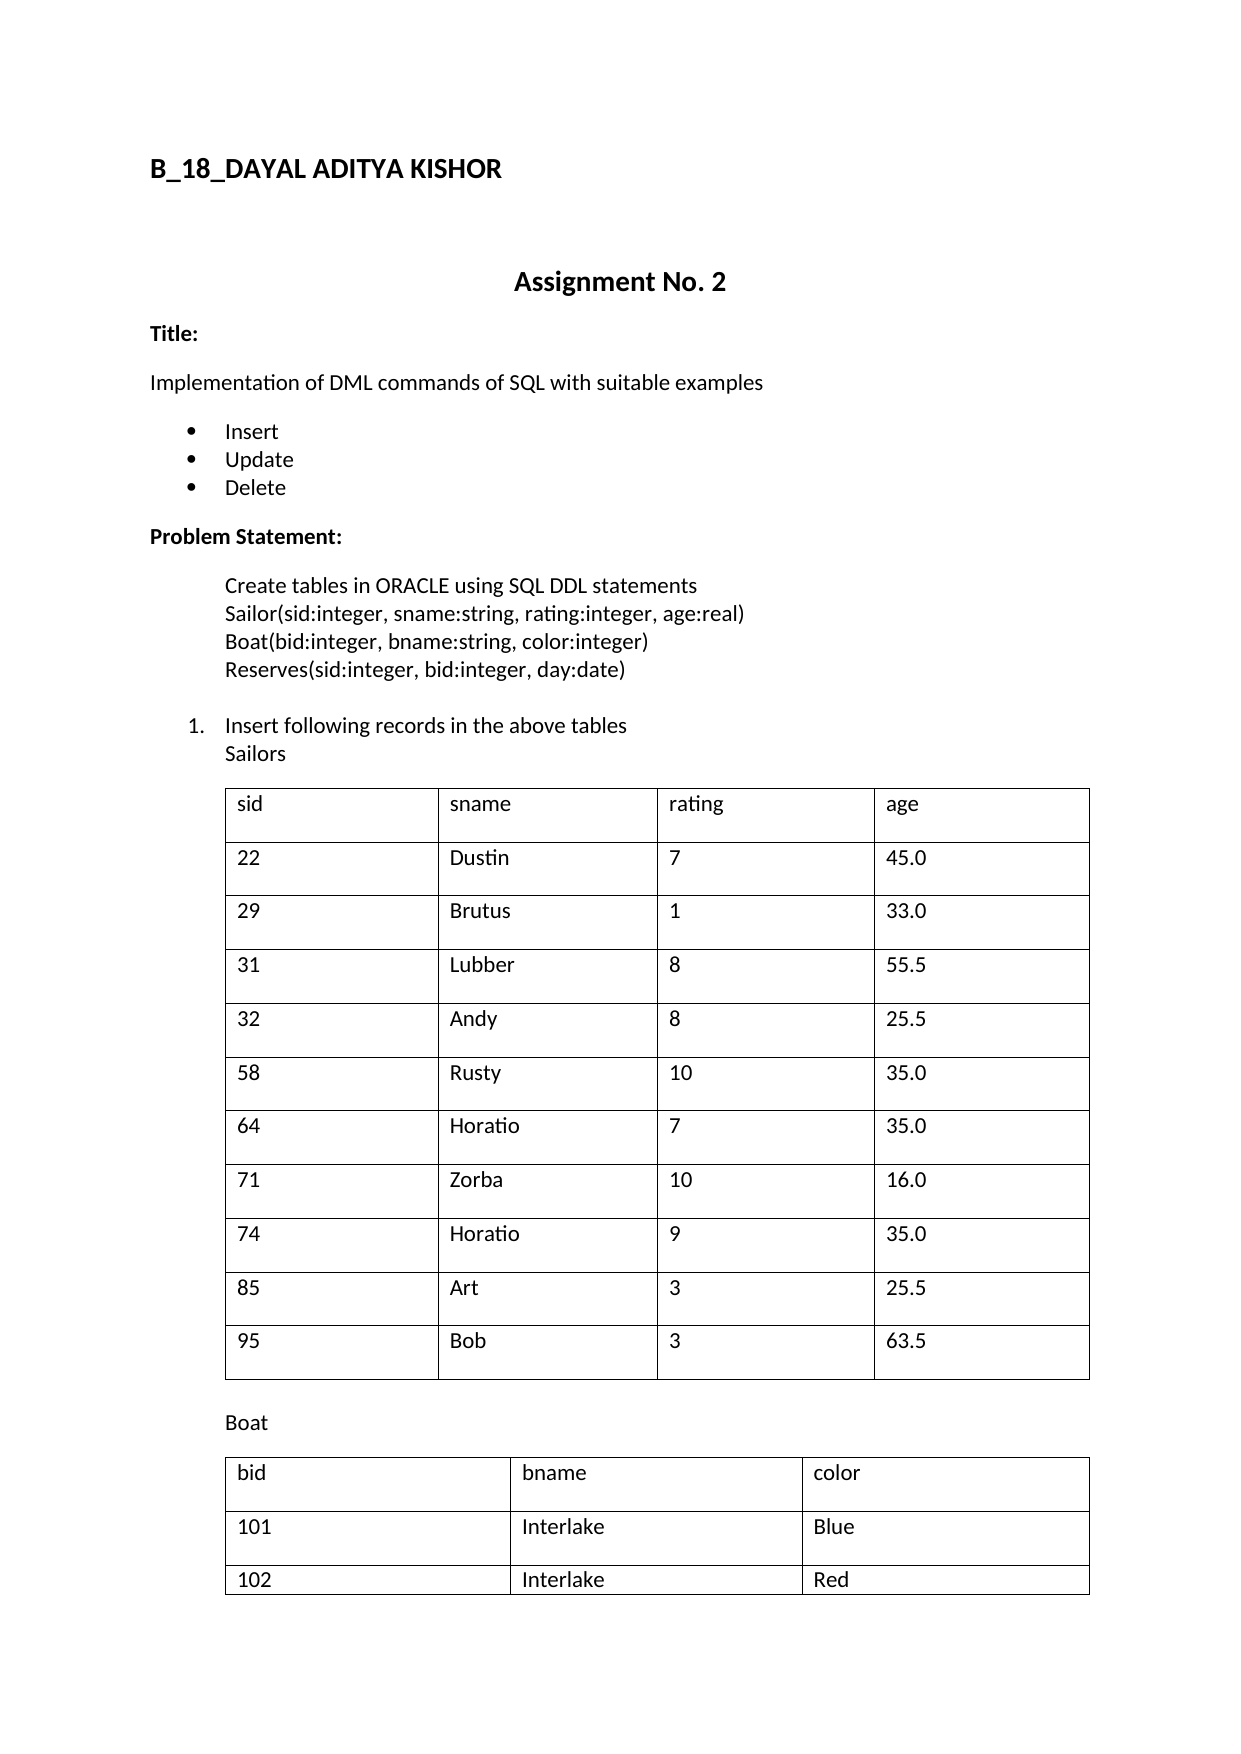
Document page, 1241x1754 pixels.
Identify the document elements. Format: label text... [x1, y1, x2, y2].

table_cell 29 [226, 896, 438, 949]
table_cell 55.5 [875, 950, 1089, 1003]
table_cell 25.5 [875, 1273, 1089, 1325]
table_cell 10 [658, 1165, 874, 1218]
table_cell Andy [439, 1004, 657, 1057]
list Insert following records in the above tables Sailors [187, 711, 1090, 767]
table_cell 22 [226, 843, 438, 895]
table_cell 35.0 [875, 1058, 1089, 1110]
table_cell 32 [226, 1004, 438, 1057]
table_cell 7 [658, 843, 874, 895]
table_header sid [226, 789, 438, 842]
table_cell Interlake [511, 1566, 802, 1593]
table_cell Red [803, 1566, 1089, 1593]
table_cell 25.5 [875, 1004, 1089, 1057]
text Assignment No. 2 [150, 263, 1090, 298]
list Insert [187, 417, 1090, 445]
table_cell 35.0 [875, 1219, 1089, 1272]
table_cell 45.0 [875, 843, 1089, 895]
table_header sname [439, 789, 657, 842]
table_cell Horatio [439, 1219, 657, 1272]
table_cell Blue [803, 1512, 1089, 1564]
table_header age [875, 789, 1089, 842]
list Update [187, 445, 1090, 473]
table_cell 3 [658, 1273, 874, 1325]
table_cell 1 [658, 896, 874, 949]
table_cell Zorba [439, 1165, 657, 1218]
table_header rating [658, 789, 874, 842]
table_cell 95 [226, 1326, 438, 1379]
table_cell Dustin [439, 843, 657, 895]
table_cell 74 [226, 1219, 438, 1272]
table_cell 64 [226, 1111, 438, 1164]
table_cell 33.0 [875, 896, 1089, 949]
table_cell 16.0 [875, 1165, 1089, 1218]
text Title: [150, 319, 1090, 347]
table_cell Bob [439, 1326, 657, 1379]
table_cell Brutus [439, 896, 657, 949]
table_cell 101 [226, 1512, 510, 1564]
table_cell 10 [658, 1058, 874, 1110]
table_cell 63.5 [875, 1326, 1089, 1379]
text Implementation of DML commands of SQL with suitable examples [150, 368, 1090, 396]
table_cell 85 [226, 1273, 438, 1325]
table_cell Rusty [439, 1058, 657, 1110]
table_cell 9 [658, 1219, 874, 1272]
list Boat [225, 1380, 1090, 1436]
text Problem Statement: [150, 522, 1090, 550]
table_cell Art [439, 1273, 657, 1325]
table_cell 8 [658, 950, 874, 1003]
table_header bname [511, 1458, 802, 1511]
table_cell 31 [226, 950, 438, 1003]
table_cell Lubber [439, 950, 657, 1003]
table_header color [803, 1458, 1089, 1511]
table_cell 8 [658, 1004, 874, 1057]
table_cell 58 [226, 1058, 438, 1110]
list Create tables in ORACLE using SQL DDL statements Sailor(sid:integer, sname:string, rating:integer, age:real) Boat(bid:integer, bname:string, color:integer) Reserves(sid:integer, bid:integer, day:date) [225, 571, 1090, 683]
text B_18_DAYAL ADITYA KISHOR [150, 150, 1090, 186]
table_cell 7 [658, 1111, 874, 1164]
table_cell Horatio [439, 1111, 657, 1164]
table_cell 102 [226, 1566, 510, 1593]
table_cell 35.0 [875, 1111, 1089, 1164]
table_cell 3 [658, 1326, 874, 1379]
table_cell Interlake [511, 1512, 802, 1564]
table_cell 71 [226, 1165, 438, 1218]
list Delete [187, 473, 1090, 501]
table_header bid [226, 1458, 510, 1511]
